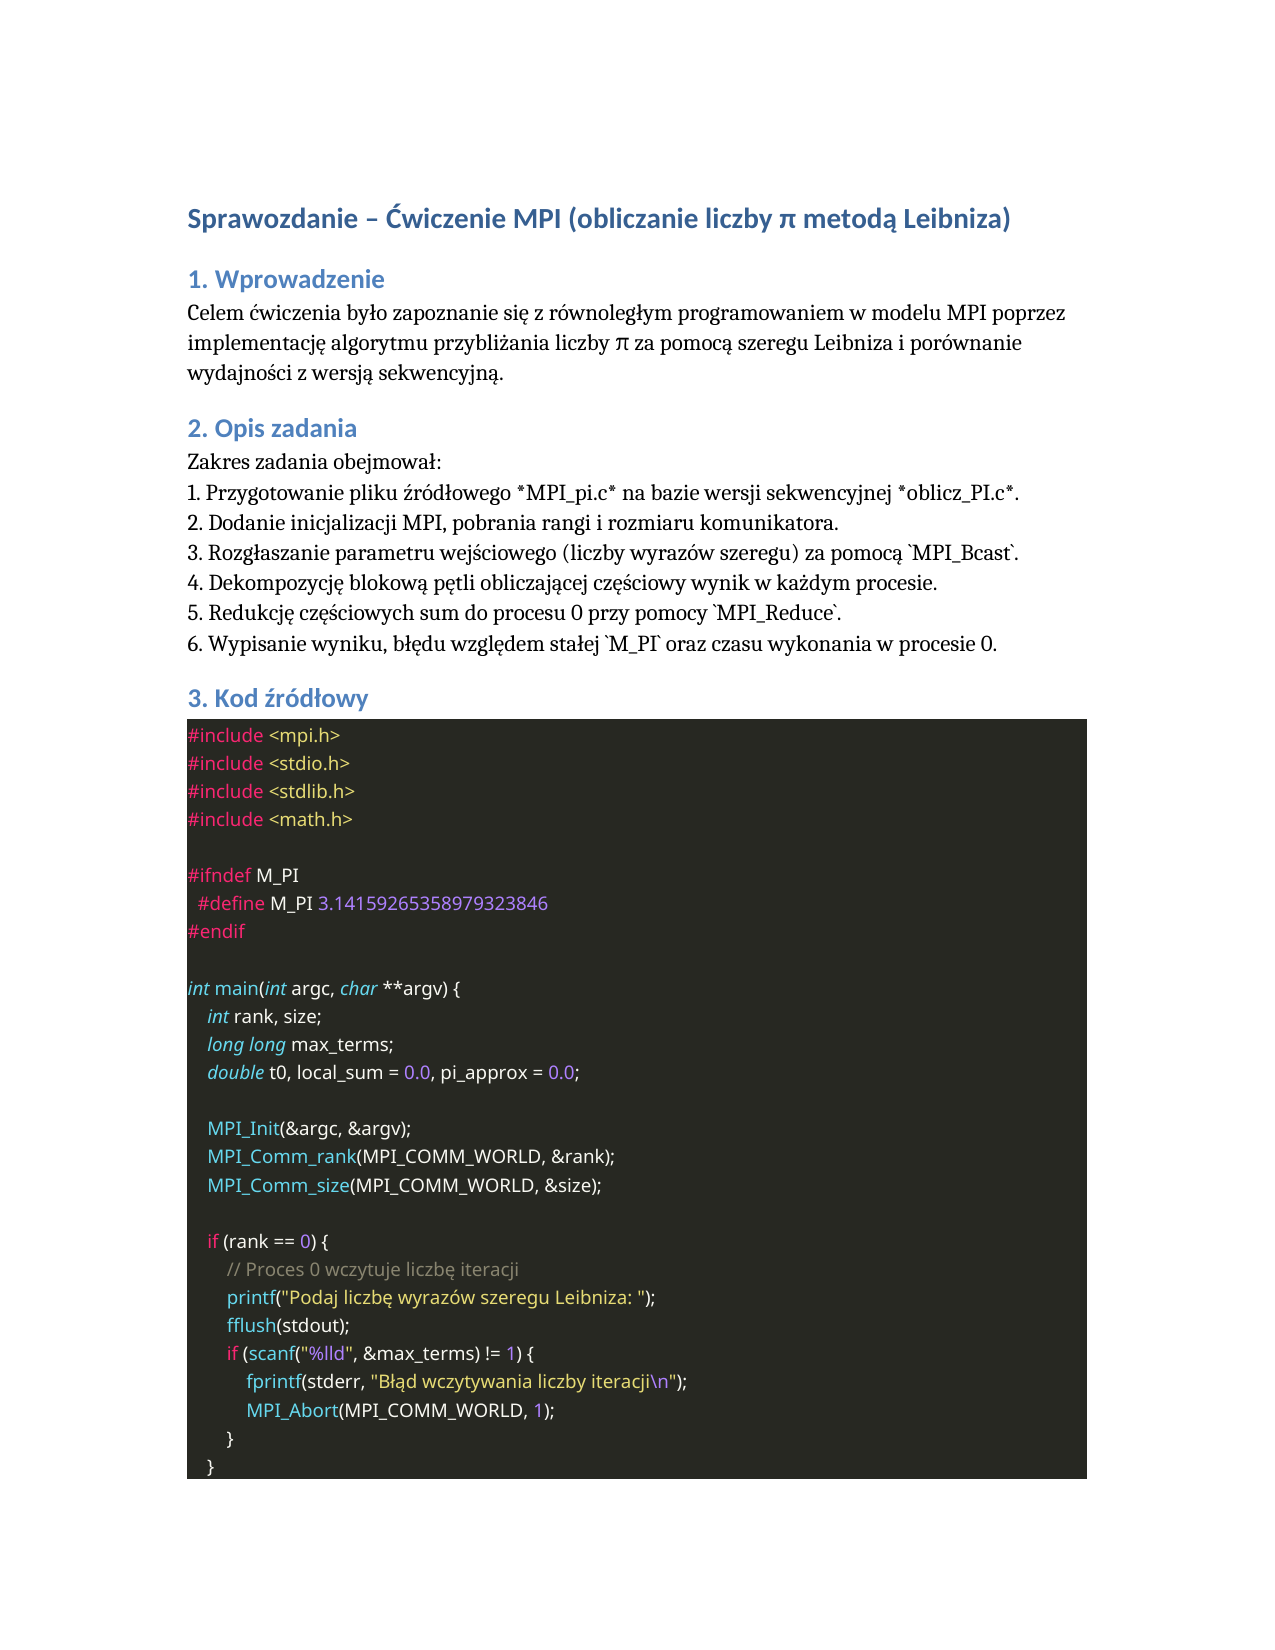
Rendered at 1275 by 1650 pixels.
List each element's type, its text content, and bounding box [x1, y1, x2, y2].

text Zakres zadania obejmował: 1. Przygotowanie pliku źródłowego *MPI_pi.c* na bazie wersji sekwencyjnej *oblicz_PI.c*. 2. Dodanie inicjalizacji MPI, pobrania rangi i rozmiaru komunikatora. 3. Rozgłaszanie parametru wejściowego (liczby wyrazów szeregu) za pomocą `MPI_Bcast`. 4. Dekompozycję blokową pętli obliczającej częściowy wynik w każdym procesie. 5. Redukcję częściowych sum do procesu 0 przy pomocy `MPI_Reduce`. 6. Wypisanie wyniku, błędu względem stałej `M_PI` oraz czasu wykonania w procesie 0. [187, 449, 1087, 657]
text } [187, 1451, 1087, 1479]
text double t0, local_sum = 0.0, pi_approx = 0.0; [187, 1057, 1087, 1085]
text #include <stdlib.h> [187, 776, 1087, 804]
text #define M_PI 3.14159265358979323846 [187, 888, 1087, 916]
text #include <mpi.h> [187, 719, 1087, 747]
subtitle 1. Wprowadzenie [187, 262, 1087, 295]
text // Proces 0 wczytuje liczbę iteracji [187, 1254, 1087, 1282]
text int rank, size; [187, 1001, 1087, 1029]
text long long max_terms; [187, 1029, 1087, 1057]
text #ifndef M_PI [187, 860, 1087, 888]
subtitle 2. Opis zadania [187, 411, 1087, 444]
text if (rank == 0) { [187, 1226, 1087, 1254]
text if (scanf("%lld", &max_terms) != 1) { [187, 1338, 1087, 1366]
text fflush(stdout); [187, 1310, 1087, 1338]
text int main(int argc, char **argv) { [187, 972, 1087, 1001]
subtitle 3. Kod źródłowy [187, 681, 1087, 714]
text Celem ćwiczenia było zapoznanie się z równoległym programowaniem w modelu MPI poprzez implementację algorytmu przybliżania liczby π za pomocą szeregu Leibniza i porównanie wydajności z wersją sekwencyjną. [187, 300, 1087, 386]
text #include <stdio.h> [187, 747, 1087, 776]
text #endif [187, 916, 1087, 944]
text fprintf(stderr, "Błąd wczytywania liczby iteracji\n"); [187, 1366, 1087, 1394]
text MPI_Comm_rank(MPI_COMM_WORLD, &rank); [187, 1141, 1087, 1169]
text MPI_Comm_size(MPI_COMM_WORLD, &size); [187, 1169, 1087, 1197]
text MPI_Init(&argc, &argv); [187, 1113, 1087, 1141]
text printf("Podaj liczbę wyrazów szeregu Leibniza: "); [187, 1282, 1087, 1310]
text #include <math.h> [187, 804, 1087, 832]
text MPI_Abort(MPI_COMM_WORLD, 1); [187, 1394, 1087, 1422]
text } [187, 1422, 1087, 1451]
subtitle Sprawozdanie – Ćwiczenie MPI (obliczanie liczby π metodą Leibniza) [187, 200, 1087, 236]
